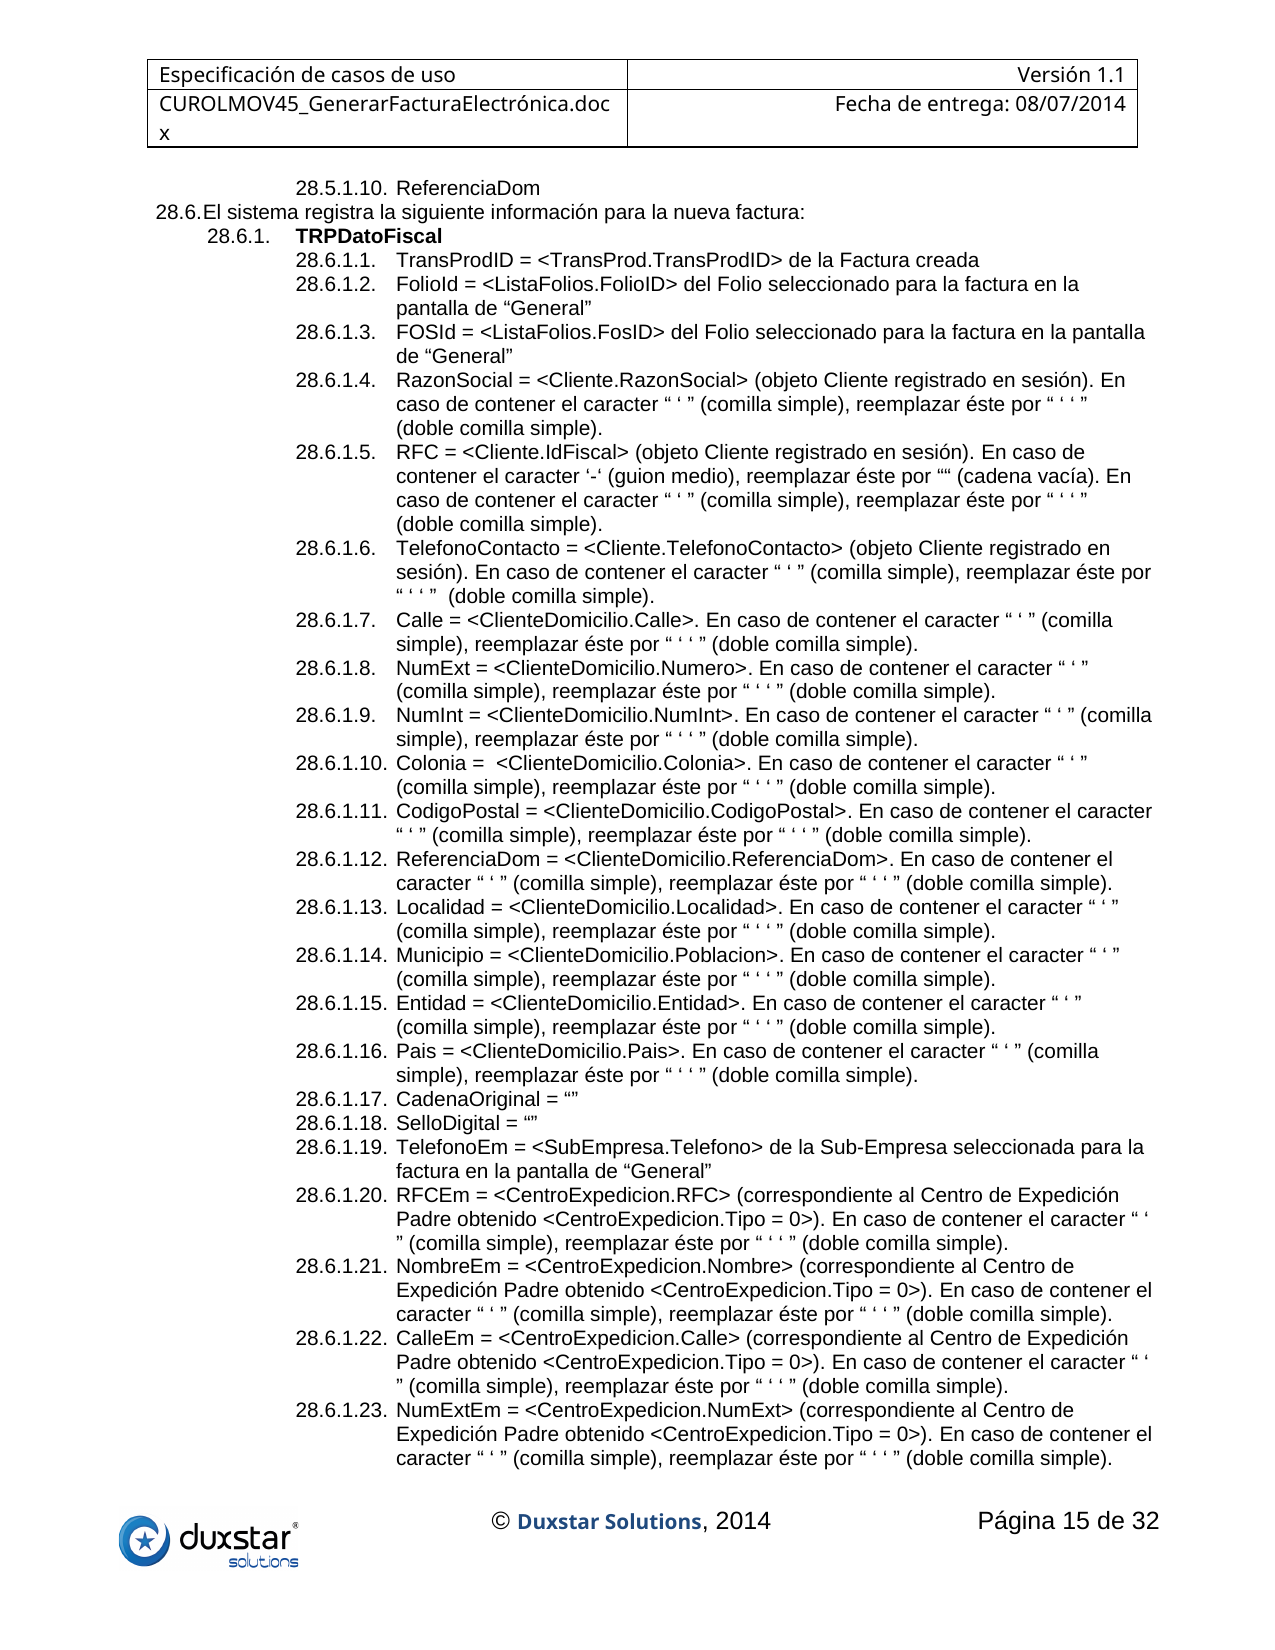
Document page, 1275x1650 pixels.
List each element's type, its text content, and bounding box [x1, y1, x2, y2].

list FOSId = <ListaFolios.FosID> del Folio seleccionado para la factura en la pantalla de “General” [295, 320, 1157, 368]
list CodigoPostal = <ClienteDomicilio.CodigoPostal>. En caso de contener el caracter “ ‘ ” (comilla simple), reemplazar éste por “ ‘ ‘ ” (doble comilla simple). [295, 799, 1157, 847]
list El sistema registra la siguiente información para la nueva factura: [155, 200, 1157, 224]
list NumExt = <ClienteDomicilio.Numero>. En caso de contener el caracter “ ‘ ” (comilla simple), reemplazar éste por “ ‘ ‘ ” (doble comilla simple). [295, 655, 1157, 703]
list SelloDigital = “” [295, 1111, 1157, 1134]
list TransProdID = <TransProd.TransProdID> de la Factura creada [295, 248, 1157, 272]
list ReferenciaDom [295, 176, 1157, 200]
picture [118, 1506, 299, 1571]
list RFCEm = <CentroExpedicion.RFC> (correspondiente al Centro de Expedición Padre obtenido <CentroExpedicion.Tipo = 0>). En caso de contener el caracter “ ‘ ” (comilla simple), reemplazar éste por “ ‘ ‘ ” (doble comilla simple). [295, 1182, 1157, 1254]
list NombreEm = <CentroExpedicion.Nombre> (correspondiente al Centro de Expedición Padre obtenido <CentroExpedicion.Tipo = 0>). En caso de contener el caracter “ ‘ ” (comilla simple), reemplazar éste por “ ‘ ‘ ” (doble comilla simple). [295, 1254, 1157, 1326]
list Localidad = <ClienteDomicilio.Localidad>. En caso de contener el caracter “ ‘ ” (comilla simple), reemplazar éste por “ ‘ ‘ ” (doble comilla simple). [295, 895, 1157, 943]
list TRPDatoFiscal [207, 224, 1157, 248]
list Municipio = <ClienteDomicilio.Poblacion>. En caso de contener el caracter “ ‘ ” (comilla simple), reemplazar éste por “ ‘ ‘ ” (doble comilla simple). [295, 943, 1157, 991]
list CadenaOriginal = “” [295, 1087, 1157, 1111]
list CalleEm = <CentroExpedicion.Calle> (correspondiente al Centro de Expedición Padre obtenido <CentroExpedicion.Tipo = 0>). En caso de contener el caracter “ ‘ ” (comilla simple), reemplazar éste por “ ‘ ‘ ” (doble comilla simple). [295, 1326, 1157, 1398]
list RFC = <Cliente.IdFiscal> (objeto Cliente registrado en sesión). En caso de contener el caracter ‘-‘ (guion medio), reemplazar éste por ““ (cadena vacía). En caso de contener el caracter “ ‘ ” (comilla simple), reemplazar éste por “ ‘ ‘ ” (doble comilla simple). [295, 440, 1157, 536]
list NumExtEm = <CentroExpedicion.NumExt> (correspondiente al Centro de Expedición Padre obtenido <CentroExpedicion.Tipo = 0>). En caso de contener el caracter “ ‘ ” (comilla simple), reemplazar éste por “ ‘ ‘ ” (doble comilla simple). [295, 1398, 1157, 1470]
list ReferenciaDom = <ClienteDomicilio.ReferenciaDom>. En caso de contener el caracter “ ‘ ” (comilla simple), reemplazar éste por “ ‘ ‘ ” (doble comilla simple). [295, 847, 1157, 895]
list Colonia = <ClienteDomicilio.Colonia>. En caso de contener el caracter “ ‘ ” (comilla simple), reemplazar éste por “ ‘ ‘ ” (doble comilla simple). [295, 751, 1157, 799]
list Calle = <ClienteDomicilio.Calle>. En caso de contener el caracter “ ‘ ” (comilla simple), reemplazar éste por “ ‘ ‘ ” (doble comilla simple). [295, 607, 1157, 655]
list TelefonoContacto = <Cliente.TelefonoContacto> (objeto Cliente registrado en sesión). En caso de contener el caracter “ ‘ ” (comilla simple), reemplazar éste por “ ‘ ‘ ” (doble comilla simple). [295, 536, 1157, 607]
list TelefonoEm = <SubEmpresa.Telefono> de la Sub-Empresa seleccionada para la factura en la pantalla de “General” [295, 1134, 1157, 1182]
list FolioId = <ListaFolios.FolioID> del Folio seleccionado para la factura en la pantalla de “General” [295, 272, 1157, 320]
list Entidad = <ClienteDomicilio.Entidad>. En caso de contener el caracter “ ‘ ” (comilla simple), reemplazar éste por “ ‘ ‘ ” (doble comilla simple). [295, 991, 1157, 1039]
list NumInt = <ClienteDomicilio.NumInt>. En caso de contener el caracter “ ‘ ” (comilla simple), reemplazar éste por “ ‘ ‘ ” (doble comilla simple). [295, 703, 1157, 751]
list Pais = <ClienteDomicilio.Pais>. En caso de contener el caracter “ ‘ ” (comilla simple), reemplazar éste por “ ‘ ‘ ” (doble comilla simple). [295, 1039, 1157, 1087]
list RazonSocial = <Cliente.RazonSocial> (objeto Cliente registrado en sesión). En caso de contener el caracter “ ‘ ” (comilla simple), reemplazar éste por “ ‘ ‘ ” (doble comilla simple). [295, 368, 1157, 440]
